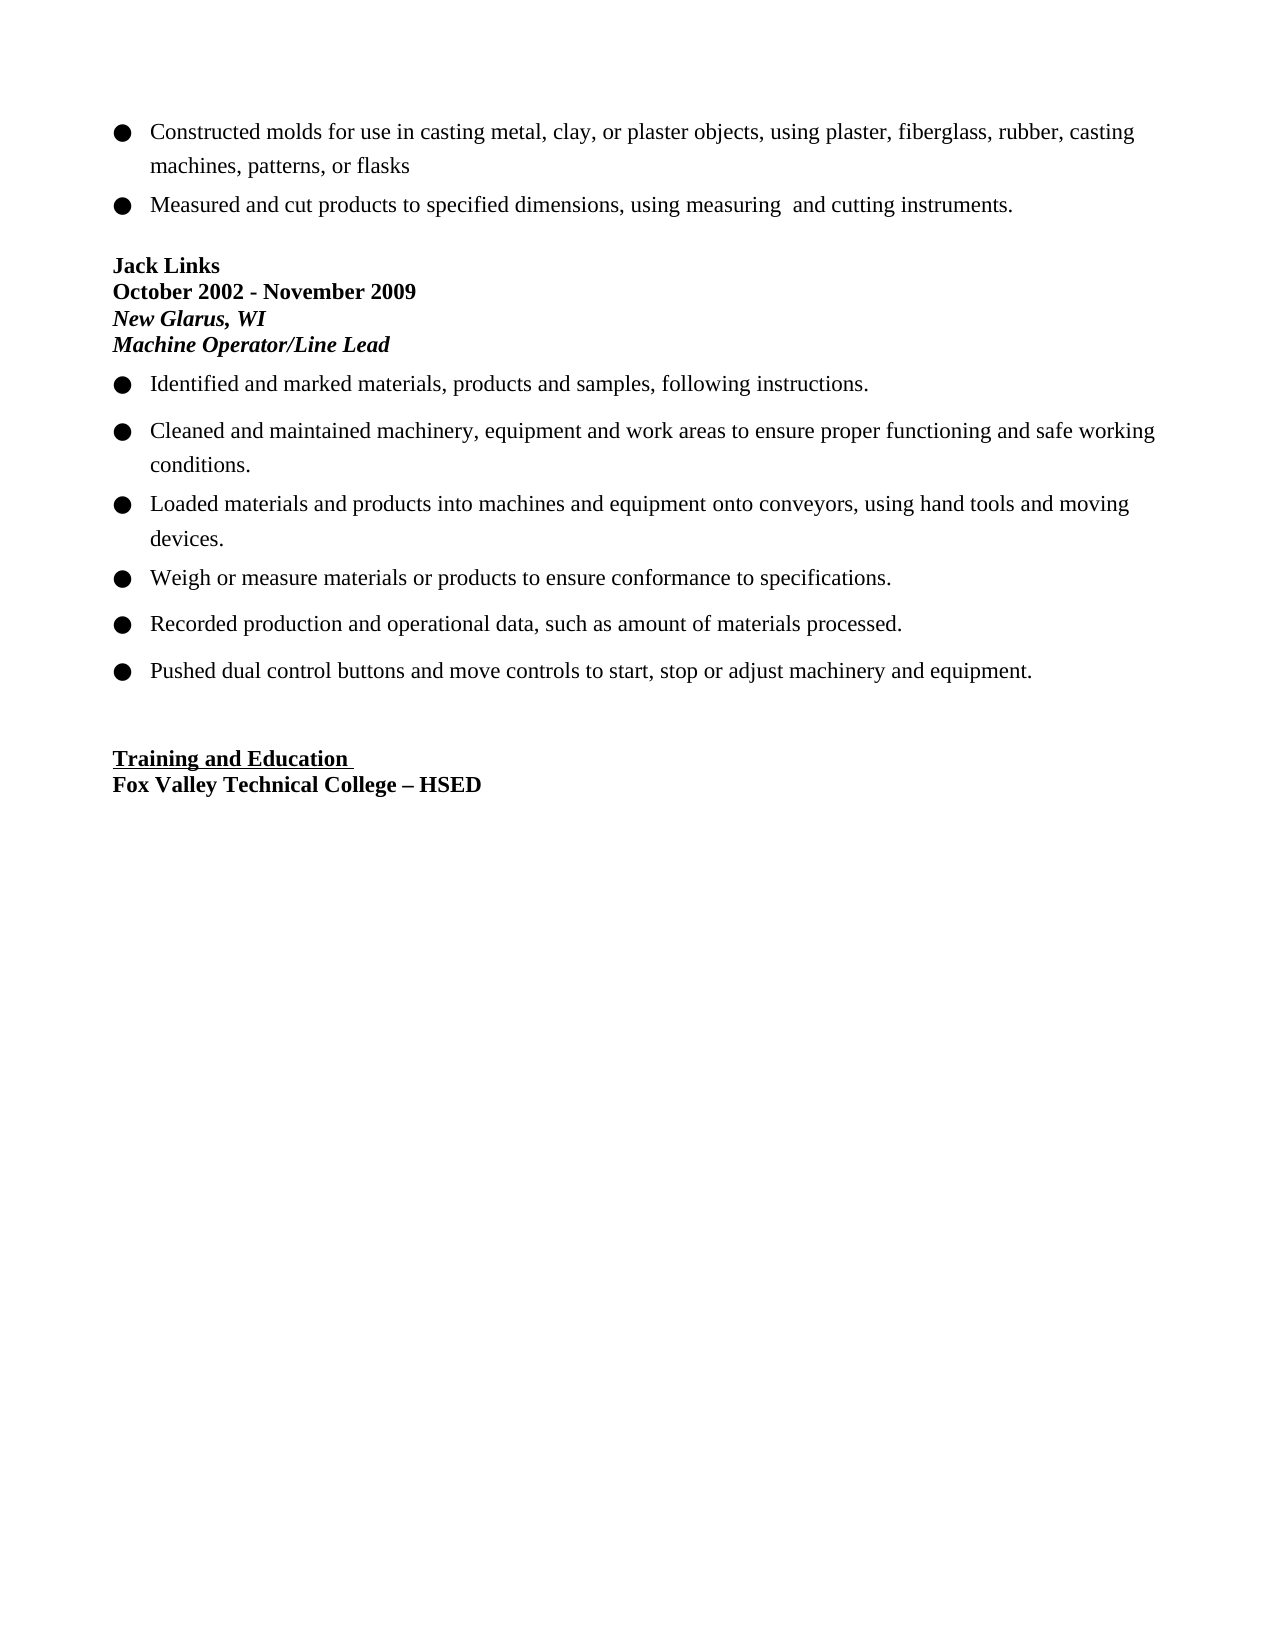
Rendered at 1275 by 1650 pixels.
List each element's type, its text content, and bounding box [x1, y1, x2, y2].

list Recorded production and operational data, such as amount of materials processed. [112, 598, 1163, 645]
text New Glarus, WI [112, 304, 1163, 331]
list Constructed molds for use in casting metal, clay, or plaster objects, using plaster, fiberglass, rubber, casting machines, patterns, or flasks [112, 105, 1163, 178]
text October 2002 - November 2009 [112, 278, 1163, 304]
text Machine Operator/Line Lead [112, 331, 1163, 357]
text Training and Education [112, 744, 1163, 771]
list Measured and cut products to specified dimensions, using measuring and cutting instruments. [112, 178, 1163, 226]
text Jack Links [112, 252, 1163, 278]
list Weigh or measure materials or products to ensure conformance to specifications. [112, 551, 1163, 598]
list Identified and marked materials, products and samples, following instructions. [112, 357, 1163, 404]
text Fox Valley Technical College – HSED [112, 771, 1163, 797]
list Pushed dual control buttons and move controls to start, stop or adjust machinery and equipment. [112, 645, 1163, 692]
list Cleaned and maintained machinery, equipment and work areas to ensure proper functioning and safe working conditions. [112, 404, 1163, 478]
list Loaded materials and products into machines and equipment onto conveyors, using hand tools and moving devices. [112, 478, 1163, 551]
